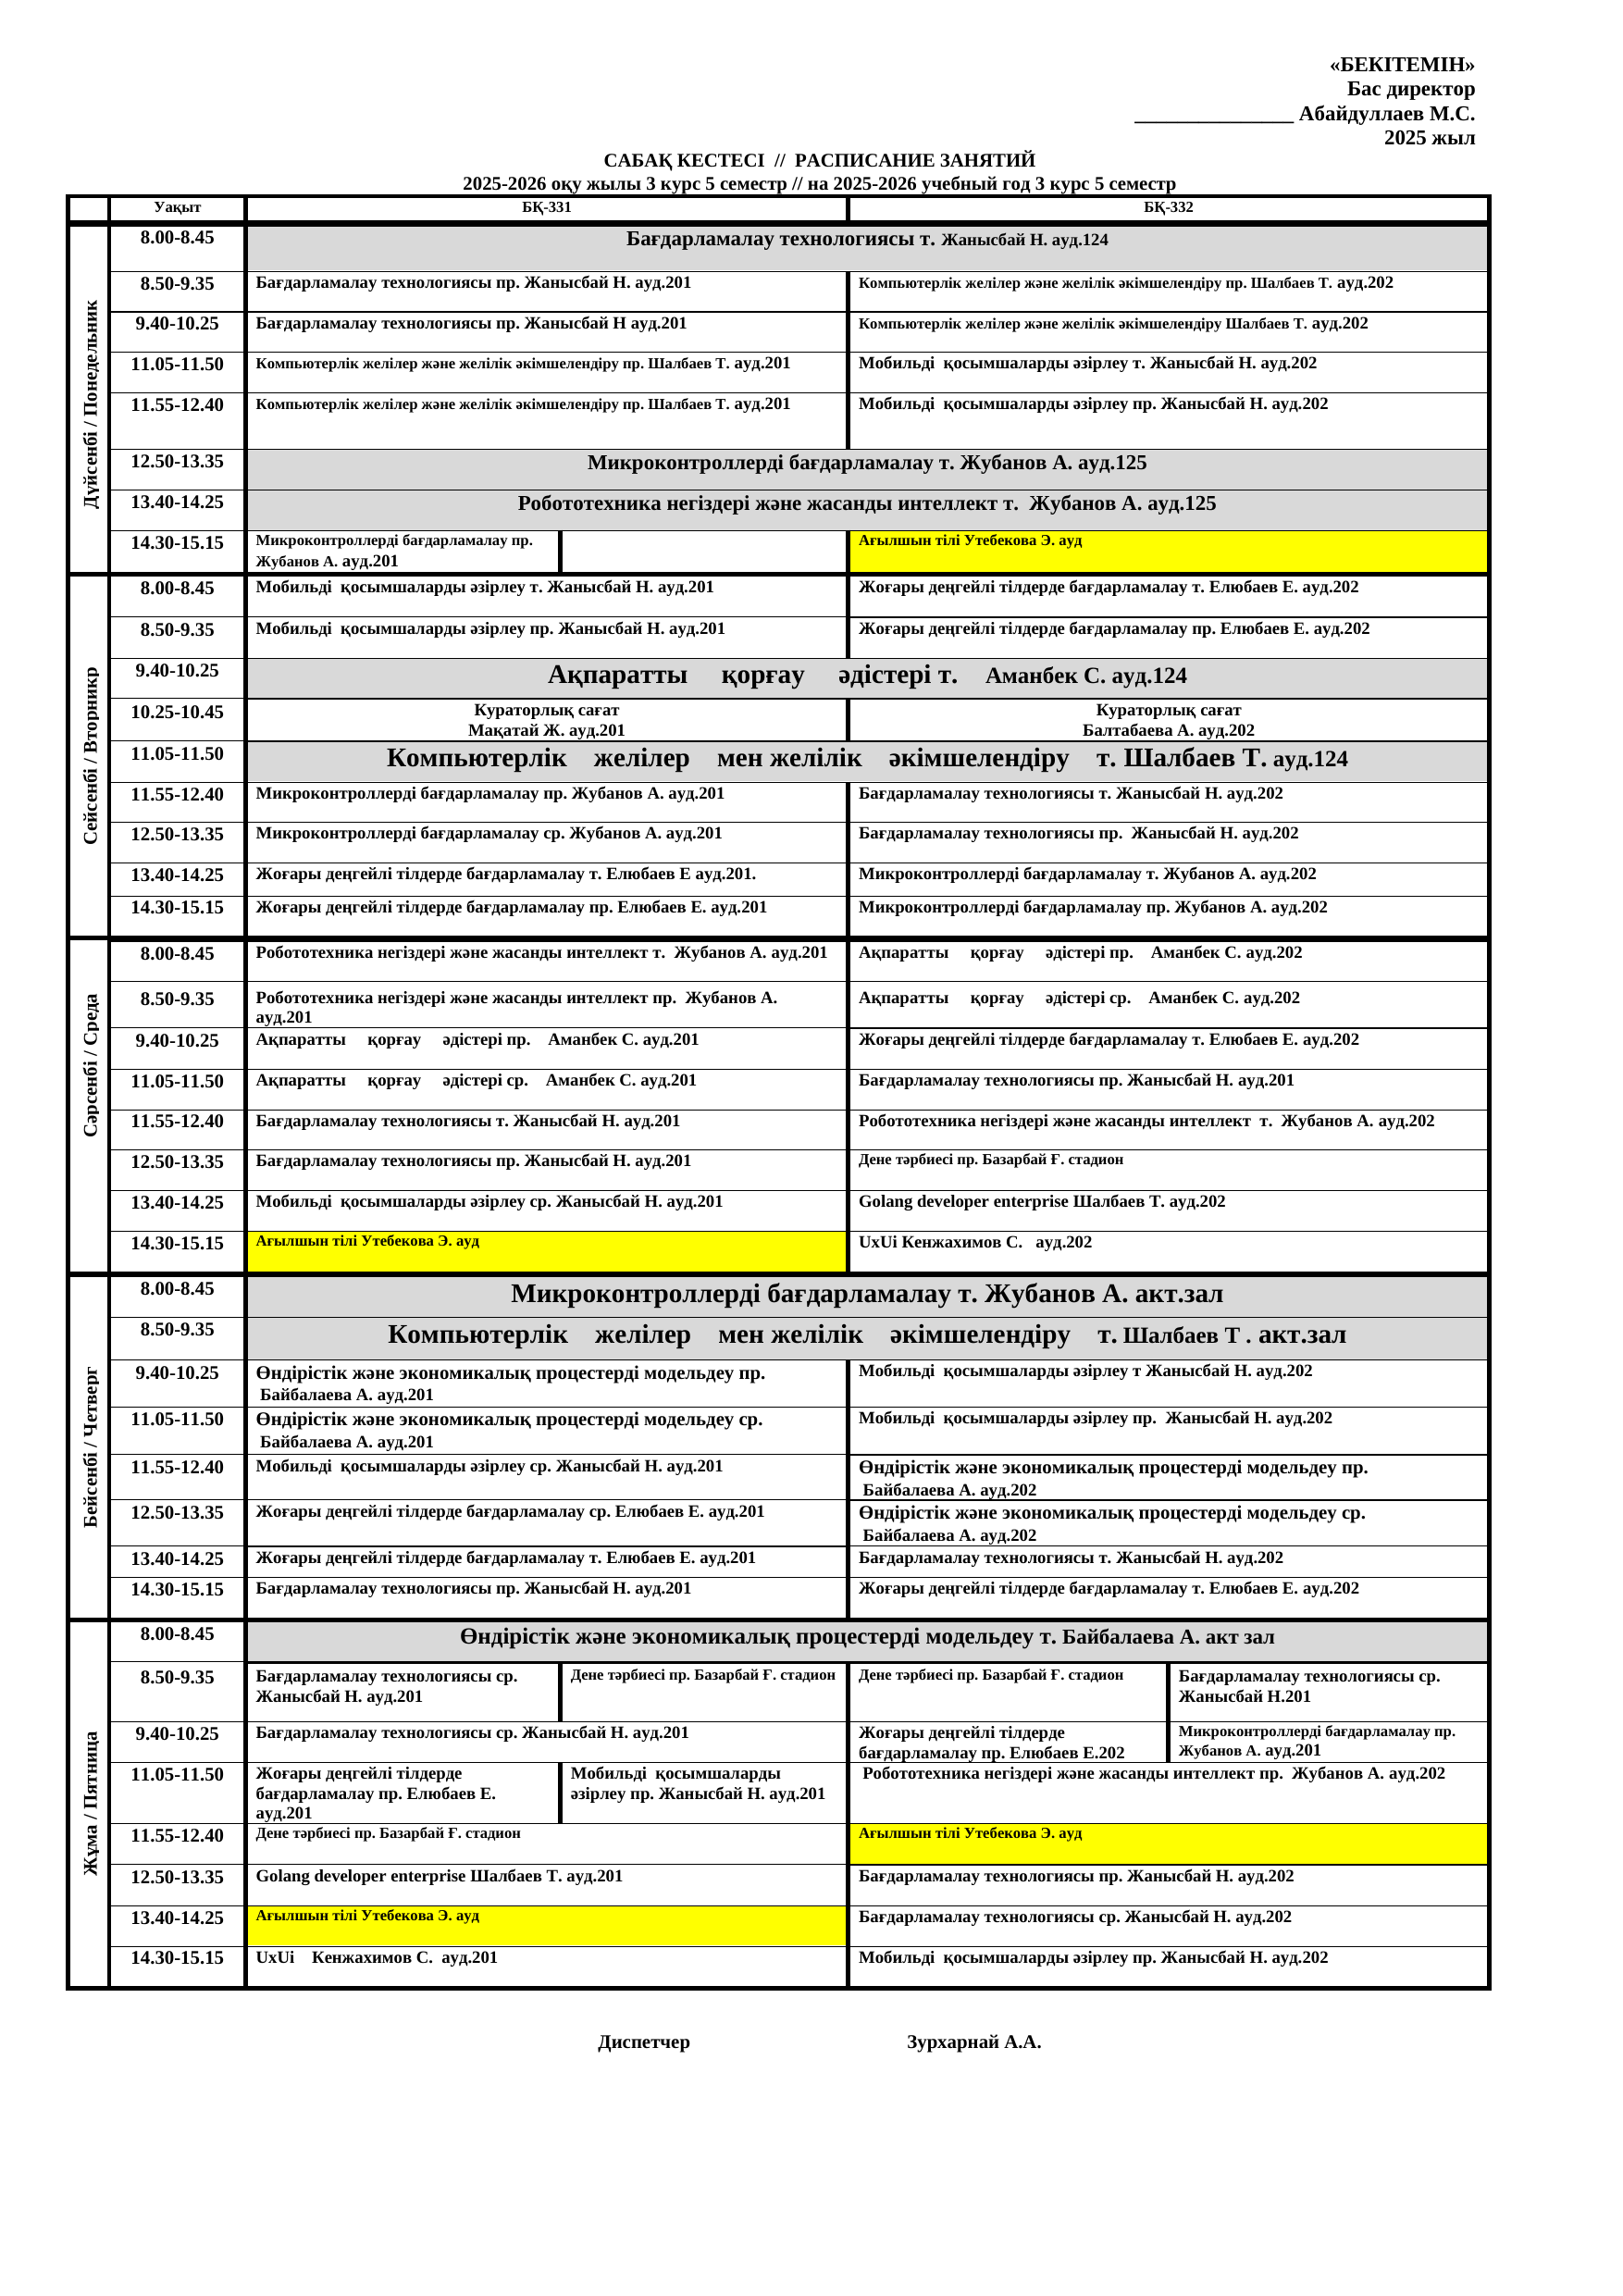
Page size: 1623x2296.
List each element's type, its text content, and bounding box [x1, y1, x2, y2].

table_cell Сейсенбі / Вторникр [70, 577, 107, 936]
table_cell 11.55-12.40 [111, 393, 243, 449]
table_cell 14.30-15.15 [111, 1947, 243, 1986]
table_cell Мобильді қосымшаларды әзірлеу пр. Жанысбай Н. ауд.202 [850, 1408, 1487, 1454]
table_cell 9.40-10.25 [111, 1028, 243, 1068]
table_cell Дүйсенбі / Понедельник [70, 227, 107, 572]
table_cell Бағдарламалау технологиясы ср. Жанысбай Н. ауд.202 [850, 1906, 1487, 1945]
table_cell Бағдарламалау технологиясы пр. Жанысбай Н. ауд.202 [850, 823, 1487, 863]
table_header БҚ-331 [248, 198, 846, 220]
table_cell Бағдарламалау технологиясы пр. Жанысбай Н. ауд.201 [248, 272, 846, 311]
table_cell 9.40-10.25 [111, 313, 243, 352]
table_cell 12.50-13.35 [111, 1865, 243, 1905]
table_cell Мобильді қосымшаларды әзірлеу пр. Жанысбай Н. ауд.202 [850, 393, 1487, 449]
table_cell 13.40-14.25 [111, 1191, 243, 1231]
table_cell Робототехника негіздері және жасанды интеллект пр. Жубанов А. ауд.202 [850, 1763, 1487, 1823]
table_cell Дене тәрбиесі пр. Базарбай Ғ. стадион [563, 1664, 846, 1721]
table_cell Ақпаратты қорғау әдістері ср. Аманбек С. ауд.202 [850, 982, 1487, 1027]
table_cell 9.40-10.25 [111, 1722, 243, 1762]
table_cell Ақпаратты қорғау әдістері пр. Аманбек С. ауд.201 [248, 1028, 846, 1068]
table_cell Микроконтроллерді бағдарламалау пр. Жубанов А. ауд.201 [1171, 1722, 1487, 1762]
table_cell Микроконтроллерді бағдарламалау т. Жубанов А. ауд.125 [248, 450, 1487, 490]
table_cell Бағдарламалау технологиясы ср. Жанысбай Н.201 [1171, 1664, 1487, 1721]
text 2025-2026 оқу жылы 3 курс 5 семестр // на 2025-2026 учебный год 3 курс 5 семестр [164, 171, 1475, 193]
table_cell Бағдарламалау технологиясы т. Жанысбай Н. ауд.202 [850, 1546, 1487, 1577]
table_cell 11.05-11.50 [111, 741, 243, 781]
table_cell Компьютерлік желілер және желілік әкімшелендіру пр. Шалбаев Т. ауд.201 [248, 353, 846, 392]
table_cell 14.30-15.15 [111, 1578, 243, 1618]
table_cell 12.50-13.35 [111, 1150, 243, 1190]
table_cell 14.30-15.15 [111, 897, 243, 936]
table_cell Компьютерлік желілер және желілік әкімшелендіру Шалбаев Т. ауд.202 [850, 313, 1487, 352]
table_cell Сәрсенбі / Среда [70, 940, 107, 1272]
table_cell Мобильді қосымшаларды әзірлеу т Жанысбай Н. ауд.202 [850, 1360, 1487, 1407]
table_cell Жоғары деңгейлі тілдерде бағдарламалау т. Елюбаев Е. ауд.202 [850, 1029, 1487, 1068]
table_cell Микроконтроллерді бағдарламалау пр. Жубанов А. ауд.201 [248, 531, 558, 572]
table_cell Өндірістік және экономикалық процестерді модельдеу пр. Байбалаева А. ауд.201 [248, 1360, 846, 1407]
table_cell Микроконтроллерді бағдарламалау ср. Жубанов А. ауд.201 [248, 823, 846, 863]
table_cell Ақпаратты қорғау әдістері т. Аманбек С. ауд.124 [248, 659, 1487, 698]
text «БЕКІТЕМІН» [164, 52, 1475, 76]
table_cell Жоғары деңгейлі тілдерде бағдарламалау т. Елюбаев Е. ауд.202 [850, 1578, 1487, 1618]
table_header Уақыт [111, 198, 243, 220]
table_cell 8.00-8.45 [111, 1277, 243, 1317]
table_cell 13.40-14.25 [111, 1546, 243, 1577]
table_cell 8.50-9.35 [111, 982, 243, 1027]
table_cell Бағдарламалау технологиясы т. Жанысбай Н. ауд.124 [248, 227, 1487, 270]
table_cell Жоғары деңгейлі тілдерде бағдарламалау ср. Елюбаев Е. ауд.201 [248, 1500, 846, 1545]
table_cell Мобильді қосымшаларды әзірлеу ср. Жанысбай Н. ауд.201 [248, 1191, 846, 1231]
table_cell Компьютерлік желілер және желілік әкімшелендіру пр. Шалбаев Т. ауд.202 [850, 272, 1487, 311]
text Диспетчер Зурхарнай А.А. [164, 2029, 1475, 2053]
table_cell Өндірістік және экономикалық процестерді модельдеу пр. Байбалаева А. ауд.202 [850, 1456, 1487, 1499]
table_cell Компьютерлік желілер мен желілік әкімшелендіру т. Шалбаев Т . акт.зал [248, 1318, 1487, 1359]
table_cell Golang developer enterprise Шалбаев Т. ауд.202 [850, 1191, 1487, 1231]
table_cell 14.30-15.15 [111, 1232, 243, 1272]
table_cell Микроконтроллерді бағдарламалау т. Жубанов А. ауд.202 [850, 863, 1487, 895]
table_cell 12.50-13.35 [111, 1500, 243, 1545]
text _______________ Абайдуллаев М.С. [164, 101, 1475, 125]
table_cell Бағдарламалау технологиясы ср. Жанысбай Н. ауд.201 [248, 1664, 558, 1721]
table_cell 8.00-8.45 [111, 227, 243, 270]
table_cell 8.50-9.35 [111, 617, 243, 658]
table_cell Жоғары деңгейлі тілдерде бағдарламалау т. Елюбаев Е ауд.201. [248, 863, 846, 895]
table_cell 12.50-13.35 [111, 823, 243, 863]
table_cell 11.55-12.40 [111, 1824, 243, 1864]
table_cell Дене тәрбиесі пр. Базарбай Ғ. стадион [850, 1150, 1487, 1190]
table_cell Компьютерлік желілер мен желілік әкімшелендіру т. Шалбаев Т. ауд.124 [248, 742, 1487, 781]
table_cell Мобильді қосымшаларды әзірлеу т. Жанысбай Н. ауд.201 [248, 577, 846, 616]
table_cell [563, 531, 846, 572]
table_cell Жоғары деңгейлі тілдерде бағдарламалау т. Елюбаев Е. ауд.201 [248, 1547, 846, 1577]
table_cell Ағылшын тілі Утебекова Э. ауд [850, 531, 1487, 572]
table_cell Мобильді қосымшаларды әзірлеу ср. Жанысбай Н. ауд.201 [248, 1455, 846, 1499]
table_cell Golang developer enterprise Шалбаев Т. ауд.201 [248, 1865, 846, 1905]
table_cell UxUi Кенжахимов С. ауд.202 [850, 1232, 1487, 1272]
table_cell Бейсенбі / Четверг [70, 1277, 107, 1618]
table_cell Микроконтроллерді бағдарламалау пр. Жубанов А. ауд.201 [248, 783, 846, 822]
table_cell 8.00-8.45 [111, 942, 243, 981]
table_cell Өндірістік және экономикалық процестерді модельдеу ср. Байбалаева А. ауд.202 [850, 1501, 1487, 1545]
table_cell Бағдарламалау технологиясы ср. Жанысбай Н. ауд.201 [248, 1722, 846, 1762]
table_cell 14.30-15.15 [111, 531, 243, 572]
text 2025 жыл [164, 125, 1475, 149]
table_cell Кураторлық сағат Балтабаева А. ауд.202 [850, 700, 1487, 739]
table_cell Жоғары деңгейлі тілдерде бағдарламалау пр. Елюбаев Е.202 [850, 1722, 1166, 1762]
table_cell 12.50-13.35 [111, 450, 243, 490]
table_header БҚ-332 [850, 198, 1487, 220]
table_cell 11.55-12.40 [111, 783, 243, 822]
table_cell Робототехника негіздері және жасанды интеллект пр. Жубанов А. ауд.201 [248, 982, 846, 1027]
table_cell Ақпаратты қорғау әдістері ср. Аманбек С. ауд.201 [248, 1070, 846, 1109]
table_cell 11.05-11.50 [111, 1070, 243, 1109]
table_cell 11.05-11.50 [111, 1408, 243, 1454]
table_cell Өндірістік және экономикалық процестерді модельдеу т. Байбалаева А. акт зал [248, 1622, 1487, 1661]
table_cell 11.55-12.40 [111, 1455, 243, 1499]
table_cell Микроконтроллерді бағдарламалау пр. Жубанов А. ауд.202 [850, 897, 1487, 936]
table_cell 9.40-10.25 [111, 659, 243, 698]
table_cell 13.40-14.25 [111, 1906, 243, 1945]
table_cell Бағдарламалау технологиясы пр. Жанысбай Н. ауд.202 [850, 1866, 1487, 1905]
table_cell UxUi Кенжахимов С. ауд.201 [248, 1947, 846, 1986]
table_cell Кураторлық сағат Мақатай Ж. ауд.201 [248, 700, 846, 739]
text САБАҚ КЕСТЕСІ // РАСПИСАНИЕ ЗАНЯТИЙ [164, 149, 1475, 171]
table_cell 8.00-8.45 [111, 1622, 243, 1661]
table_cell Мобильді қосымшаларды әзірлеу пр. Жанысбай Н. ауд.202 [850, 1947, 1487, 1986]
table_cell Робототехника негіздері және жасанды интеллект т. Жубанов А. ауд.202 [850, 1111, 1487, 1149]
table_cell Робототехника негіздері және жасанды интеллект т. Жубанов А. ауд.201 [248, 942, 846, 981]
table_cell Бағдарламалау технологиясы пр. Жанысбай Н. ауд.201 [248, 1578, 846, 1618]
table_cell 11.55-12.40 [111, 1111, 243, 1149]
table_cell 8.50-9.35 [111, 1318, 243, 1359]
table_cell Ағылшын тілі Утебекова Э. ауд [850, 1824, 1487, 1864]
table_cell Жоғары деңгейлі тілдерде бағдарламалау пр. Елюбаев Е. ауд.201 [248, 1763, 558, 1823]
table_cell Жоғары деңгейлі тілдерде бағдарламалау пр. Елюбаев Е. ауд.202 [850, 618, 1487, 658]
table_cell 8.00-8.45 [111, 577, 243, 616]
table_cell Мобильді қосымшаларды әзірлеу пр. Жанысбай Н. ауд.201 [563, 1763, 846, 1823]
table_cell Мобильді қосымшаларды әзірлеу пр. Жанысбай Н. ауд.201 [248, 617, 846, 658]
table_cell Робототехника негіздері және жасанды интеллект т. Жубанов А. ауд.125 [248, 490, 1487, 530]
table_cell Компьютерлік желілер және желілік әкімшелендіру пр. Шалбаев Т. ауд.201 [248, 393, 846, 449]
table_cell Жоғары деңгейлі тілдерде бағдарламалау пр. Елюбаев Е. ауд.201 [248, 897, 846, 936]
table_cell Бағдарламалау технологиясы пр. Жанысбай Н. ауд.201 [850, 1070, 1487, 1109]
table_header [70, 198, 107, 220]
table_cell Ағылшын тілі Утебекова Э. ауд [248, 1232, 846, 1272]
table_cell Дене тәрбиесі пр. Базарбай Ғ. стадион [248, 1824, 846, 1864]
table_cell Бағдарламалау технологиясы пр. Жанысбай Н. ауд.201 [248, 1150, 846, 1190]
table_cell Бағдарламалау технологиясы пр. Жанысбай Н ауд.201 [248, 313, 846, 352]
table_cell 9.40-10.25 [111, 1360, 243, 1407]
table_cell Өндірістік және экономикалық процестерді модельдеу ср. Байбалаева А. ауд.201 [248, 1408, 846, 1454]
table_cell Жұма / Пятница [70, 1622, 107, 1986]
table_cell 13.40-14.25 [111, 490, 243, 530]
table_cell Мобильді қосымшаларды әзірлеу т. Жанысбай Н. ауд.202 [850, 353, 1487, 392]
table_cell 10.25-10.45 [111, 699, 243, 739]
table_cell 11.05-11.50 [111, 1763, 243, 1823]
table_cell 8.50-9.35 [111, 272, 243, 311]
table_cell Ақпаратты қорғау әдістері пр. Аманбек С. ауд.202 [850, 942, 1487, 981]
table_cell 8.50-9.35 [111, 1662, 243, 1721]
table_cell 11.05-11.50 [111, 353, 243, 392]
table_cell Ағылшын тілі Утебекова Э. ауд [248, 1906, 846, 1945]
table_cell Дене тәрбиесі пр. Базарбай Ғ. стадион [850, 1664, 1166, 1721]
table_cell 13.40-14.25 [111, 863, 243, 895]
text Бас директор [164, 76, 1475, 101]
table_cell Бағдарламалау технологиясы т. Жанысбай Н. ауд.201 [248, 1111, 846, 1149]
table_cell Бағдарламалау технологиясы т. Жанысбай Н. ауд.202 [850, 783, 1487, 822]
table_cell Микроконтроллерді бағдарламалау т. Жубанов А. акт.зал [248, 1277, 1487, 1317]
table_cell Жоғары деңгейлі тілдерде бағдарламалау т. Елюбаев Е. ауд.202 [850, 577, 1487, 616]
